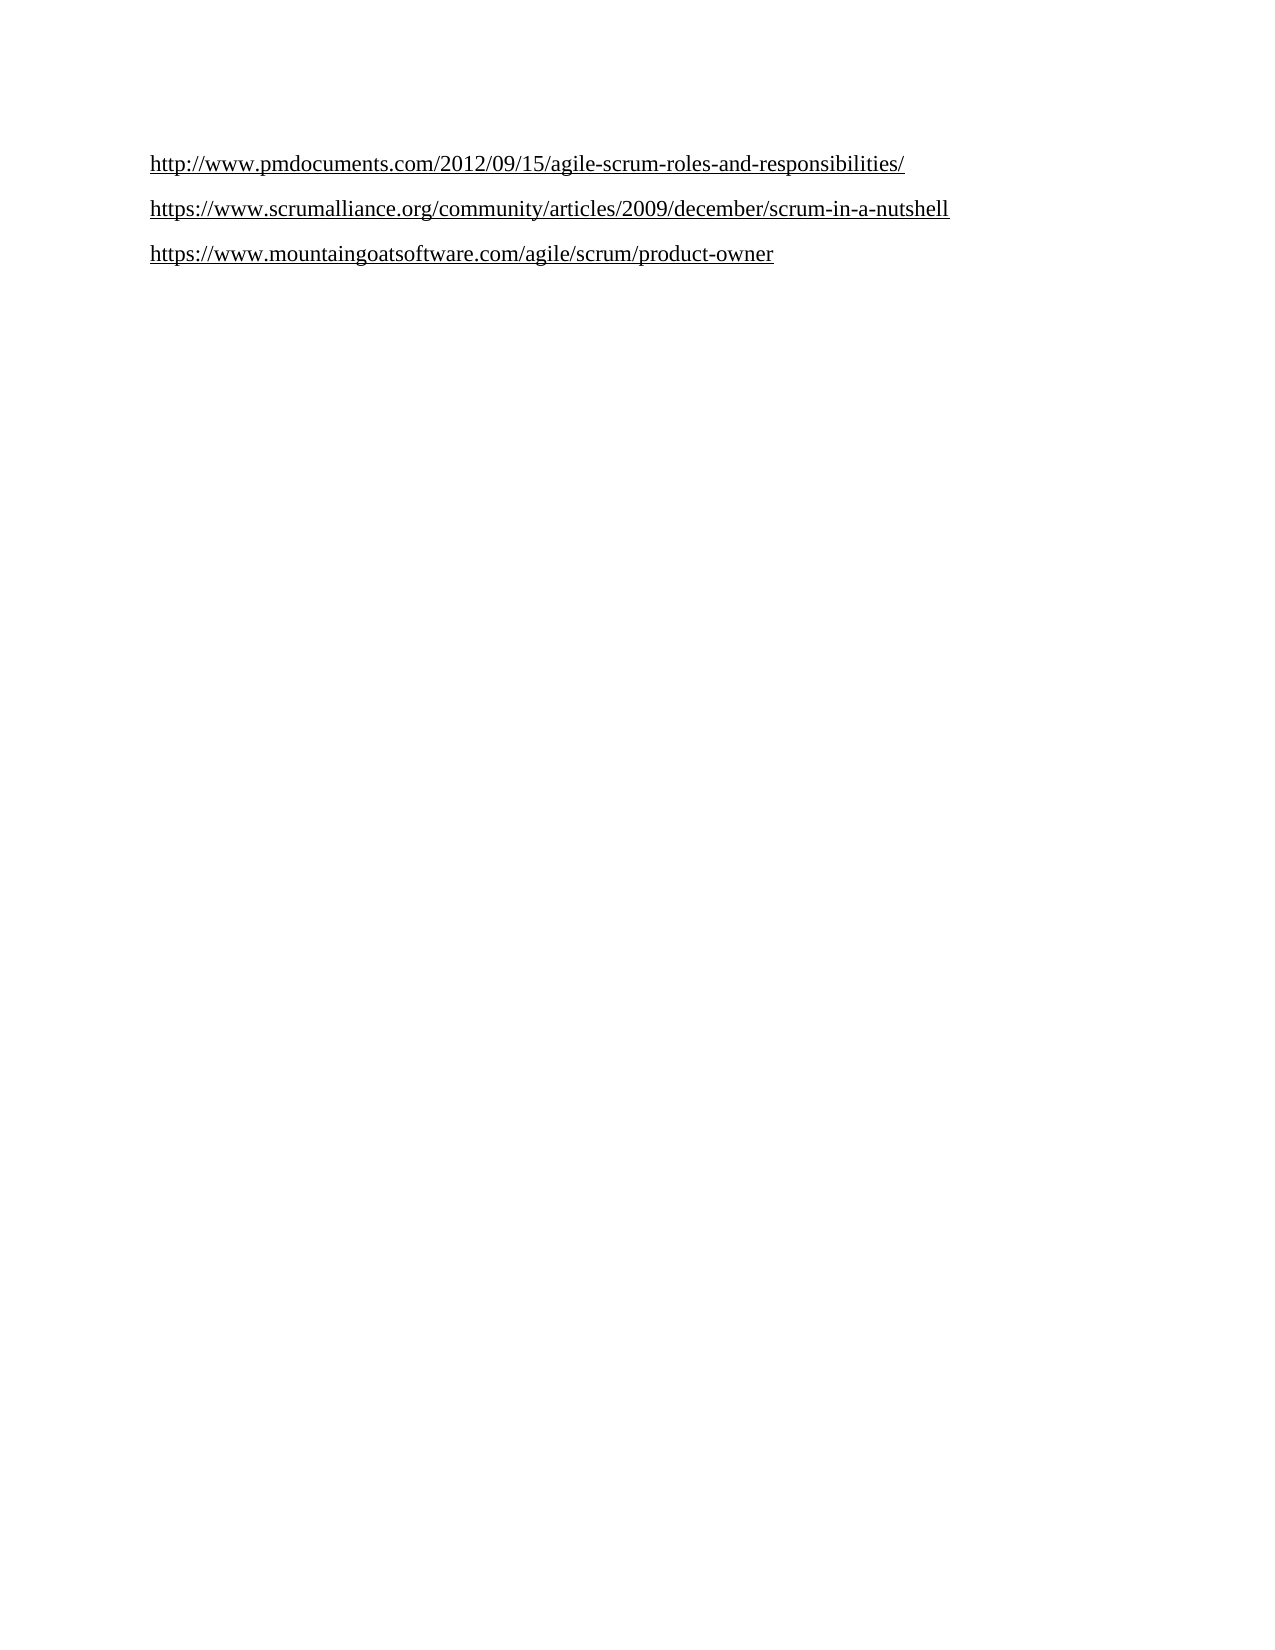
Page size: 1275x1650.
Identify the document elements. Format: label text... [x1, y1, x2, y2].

text http://www.pmdocuments.com/2012/09/15/agile-scrum-roles-and-responsibilities/ [150, 150, 1125, 176]
text https://www.scrumalliance.org/community/articles/2009/december/scrum-in-a-nutshell [150, 195, 1125, 221]
text https://www.mountaingoatsoftware.com/agile/scrum/product-owner [150, 240, 1125, 267]
